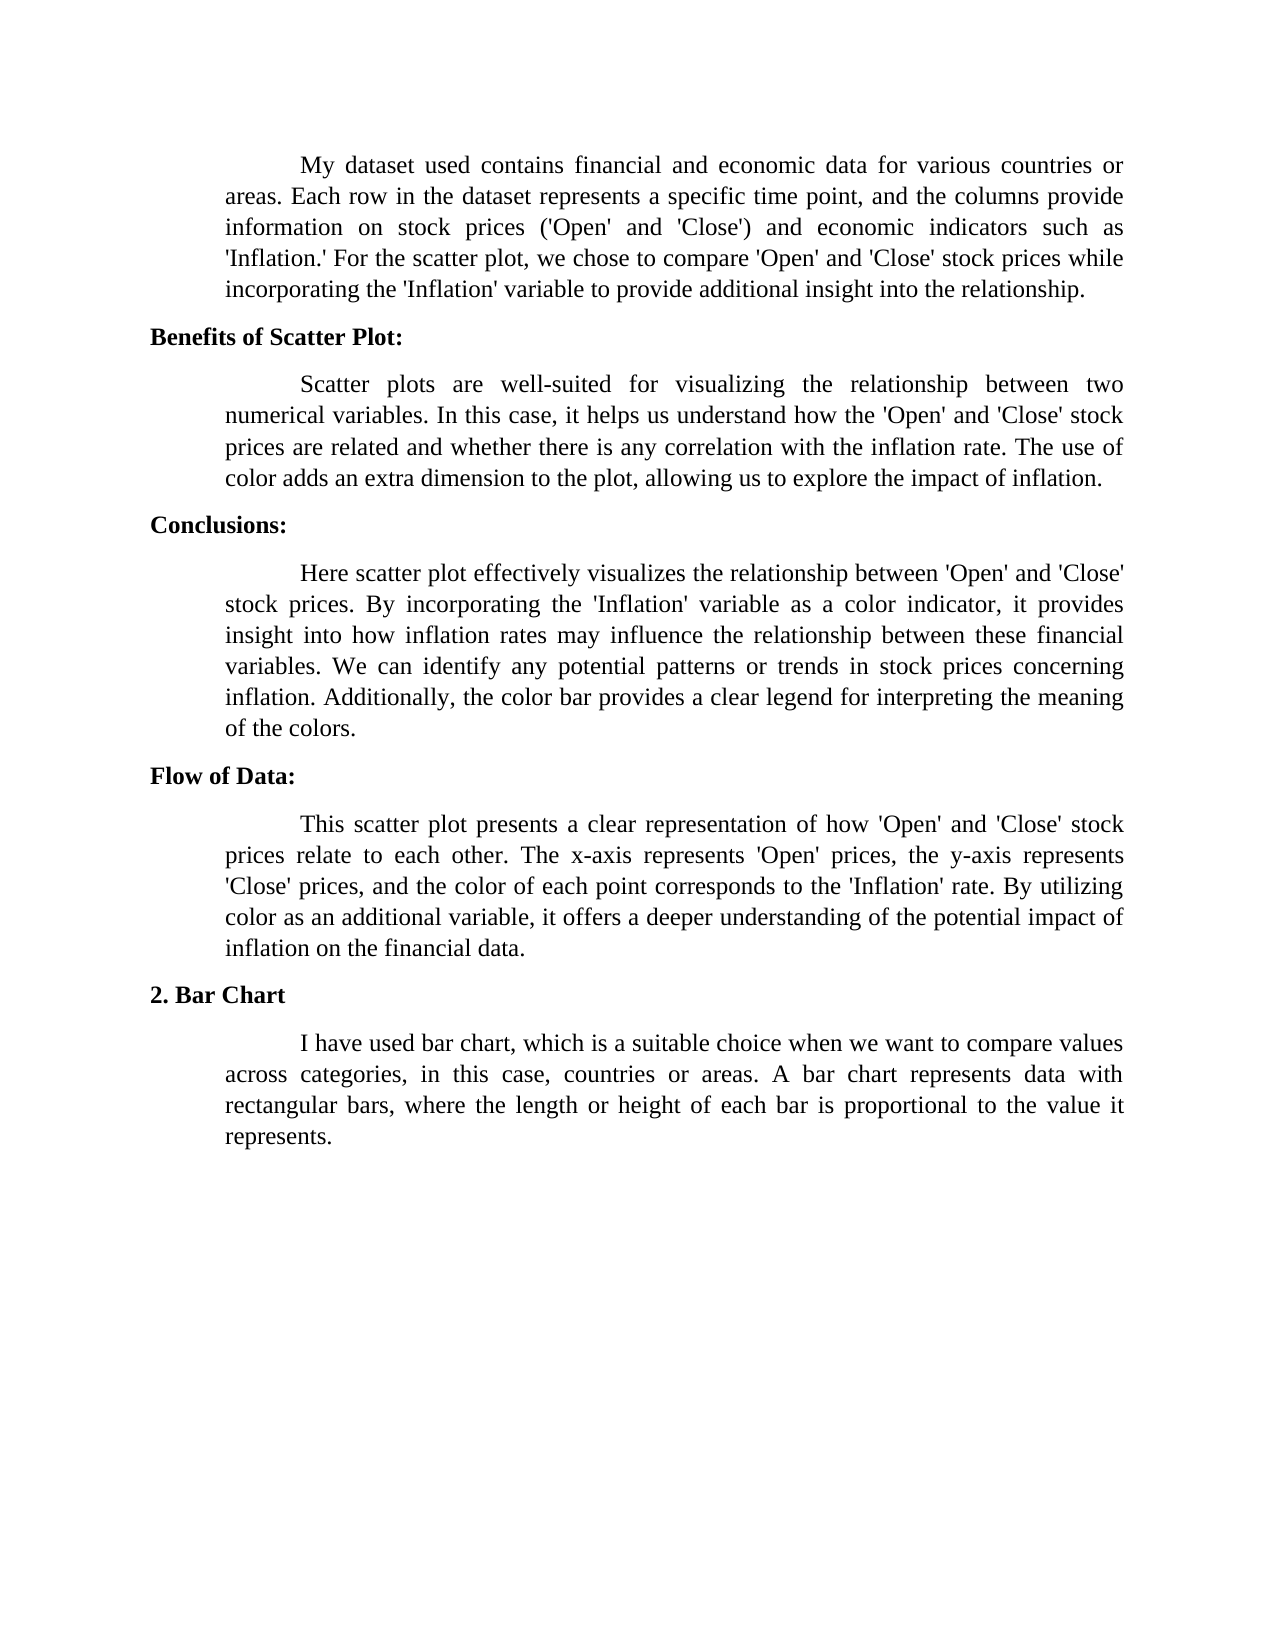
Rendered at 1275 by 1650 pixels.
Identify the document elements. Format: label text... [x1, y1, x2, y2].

text This scatter plot presents a clear representation of how 'Open' and 'Close' stock prices relate to each other. The x-axis represents 'Open' prices, the y-axis represents 'Close' prices, and the color of each point corresponds to the 'Inflation' rate. By utilizing color as an additional variable, it offers a deeper understanding of the potential impact of inflation on the financial data. [225, 809, 1125, 962]
text Flow of Data: [150, 761, 1125, 790]
text My dataset used contains financial and economic data for various countries or areas. Each row in the dataset represents a specific time point, and the columns provide information on stock prices ('Open' and 'Close') and economic indicators such as 'Inflation.' For the scatter plot, we chose to compare 'Open' and 'Close' stock prices while incorporating the 'Inflation' variable to provide additional insight into the relationship. [225, 150, 1125, 303]
text 2. Bar Chart [150, 981, 1125, 1009]
text Scatter plots are well-suited for visualizing the relationship between two numerical variables. In this case, it helps us understand how the 'Open' and 'Close' stock prices are related and whether there is any correlation with the inflation rate. The use of color adds an extra dimension to the plot, allowing us to explore the impact of inflation. [225, 369, 1125, 491]
text Conclusions: [150, 510, 1125, 539]
text Here scatter plot effectively visualizes the relationship between 'Open' and 'Close' stock prices. By incorporating the 'Inflation' variable as a color indicator, it provides insight into how inflation rates may influence the relationship between these financial variables. We can identify any potential patterns or trends in stock prices concerning inflation. Additionally, the color bar provides a clear legend for interpreting the meaning of the colors. [225, 558, 1125, 742]
text Benefits of Scatter Plot: [150, 322, 1125, 351]
text I have used bar chart, which is a suitable choice when we want to compare values across categories, in this case, countries or areas. A bar chart represents data with rectangular bars, where the length or height of each bar is proportional to the value it represents. [225, 1028, 1125, 1150]
